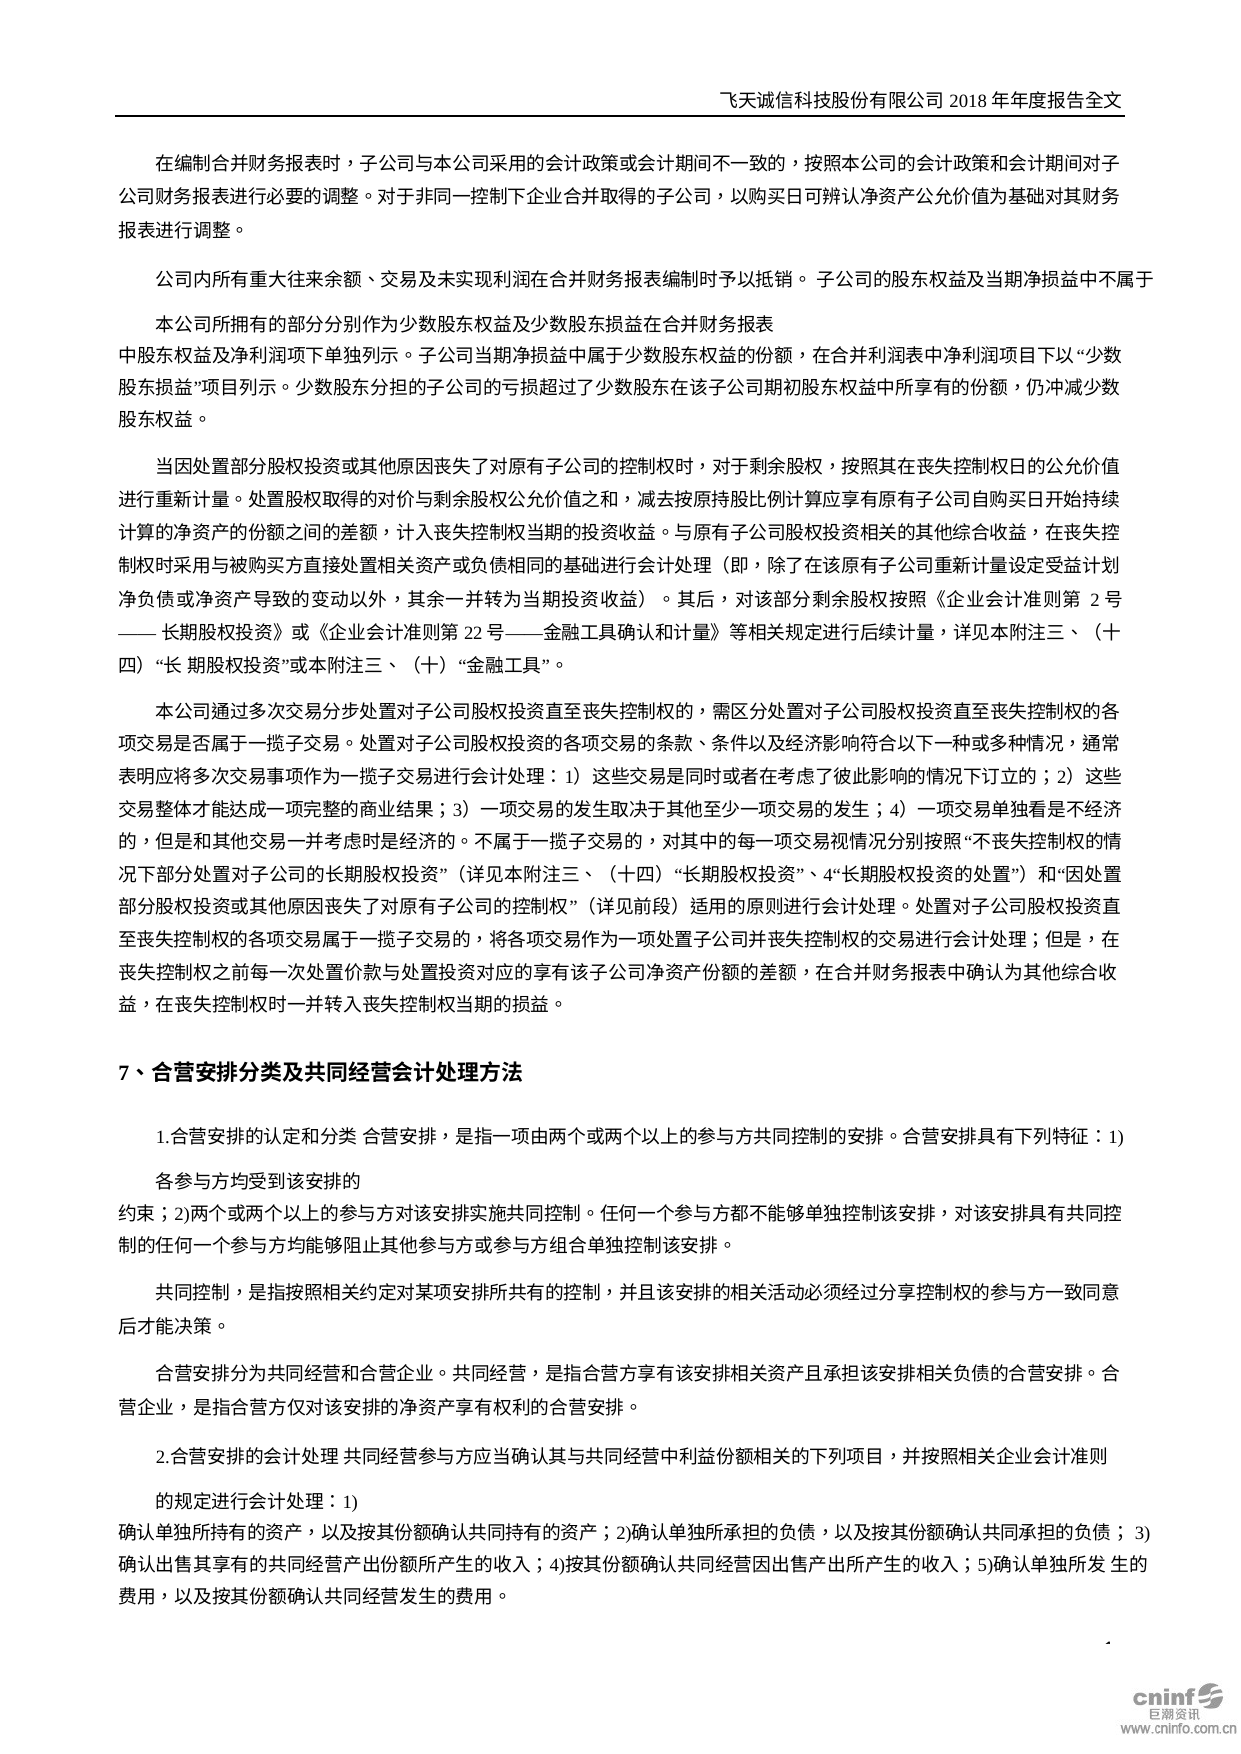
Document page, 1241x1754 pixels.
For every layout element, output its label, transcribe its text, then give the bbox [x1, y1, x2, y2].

text 本公司通过多次交易分步处置对子公司股权投资直至丧失控制权的，需区分处置对子公司股权投资直至丧失控制权的各 项交易是否属于一揽子交易。处置对子公司股权投资的各项交易的条款、条件以及经济影响符合以下一种或多种情况，通常 表明应将多次交易事项作为一揽子交易进行会计处理：1）这些交易是同时或者在考虑了彼此影响的情况下订立的；2）这些 交易整体才能达成一项完整的商业结果；3）一项交易的发生取决于其他至少一项交易的发生；4）一项交易单独看是不经济 的，但是和其他交易一并考虑时是经济的。不属于一揽子交易的，对其中的每一项交易视情况分别按照“不丧失控制权的情 况下部分处置对子公司的长期股权投资”（详见本附注三、（十四）“长期股权投资”、4“长期股权投资的处置”）和“因处置 部分股权投资或其他原因丧失了对原有子公司的控制权”（详见前段）适用的原则进行会计处理。处置对子公司股权投资直 至丧失控制权的各项交易属于一揽子交易的，将各项交易作为一项处置子公司并丧失控制权的交易进行会计处理；但是，在 丧失控制权之前每一次处置价款与处置投资对应的享有该子公司净资产份额的差额，在合并财务报表中确认为其他综合收 益，在丧失控制权时一并转入丧失控制权当期的损益。 [118, 698, 1122, 1017]
subtitle 7、合营安排分类及共同经营会计处理方法 [118, 1057, 1156, 1087]
text 1.合营安排的认定和分类 合营安排，是指一项由两个或两个以上的参与方共同控制的安排。合营安排具有下列特征：1)各参与方均受到该安排的 [156, 1104, 1124, 1193]
text 合营安排分为共同经营和合营企业。共同经营，是指合营方享有该安排相关资产且承担该安排相关负债的合营安排。合 营企业，是指合营方仅对该安排的净资产享有权利的合营安排。 [118, 1361, 1122, 1419]
text 当因处置部分股权投资或其他原因丧失了对原有子公司的控制权时，对于剩余股权，按照其在丧失控制权日的公允价值 进行重新计量。处置股权取得的对价与剩余股权公允价值之和，减去按原持股比例计算应享有原有子公司自购买日开始持续 计算的净资产的份额之间的差额，计入丧失控制权当期的投资收益。与原有子公司股权投资相关的其他综合收益，在丧失控 制权时采用与被购买方直接处置相关资产或负债相同的基础进行会计处理（即，除了在该原有子公司重新计量设定受益计划 净负债或净资产导致的变动以外，其余一并转为当期投资收益）。其后，对该部分剩余股权按照《企业会计准则第2号—— 长期股权投资》或《企业会计准则第22号——金融工具确认和计量》等相关规定进行后续计量，详见本附注三、（十四）“长 期股权投资”或本附注三、（十）“金融工具”。 [118, 453, 1123, 678]
text 约束；2)两个或两个以上的参与方对该安排实施共同控制。任何一个参与方都不能够单独控制该安排，对该安排具有共同控 制的任何一个参与方均能够阻止其他参与方或参与方组合单独控制该安排。 [118, 1200, 1124, 1257]
picture [1115, 1680, 1240, 1737]
text 中股东权益及净利润项下单独列示。子公司当期净损益中属于少数股东权益的份额，在合并利润表中净利润项目下以“少数 股东损益”项目列示。少数股东分担的子公司的亏损超过了少数股东在该子公司期初股东权益中所享有的份额，仍冲减少数 股东权益。 [118, 342, 1122, 431]
text 2.合营安排的会计处理 共同经营参与方应当确认其与共同经营中利益份额相关的下列项目，并按照相关企业会计准则的规定进行会计处理：1) [156, 1428, 1124, 1518]
text 共同控制，是指按照相关约定对某项安排所共有的控制，并且该安排的相关活动必须经过分享控制权的参与方一致同意 后才能决策。 [118, 1279, 1122, 1338]
text 在编制合并财务报表时，子公司与本公司采用的会计政策或会计期间不一致的，按照本公司的会计政策和会计期间对子 公司财务报表进行必要的调整。对于非同一控制下企业合并取得的子公司，以购买日可辨认净资产公允价值为基础对其财务 报表进行调整。 [118, 150, 1122, 242]
text 公司内所有重大往来余额、交易及未实现利润在合并财务报表编制时予以抵销。 子公司的股东权益及当期净损益中不属于本公司所拥有的部分分别作为少数股东权益及少数股东损益在合并财务报表 [156, 251, 1156, 341]
text 确认单独所持有的资产，以及按其份额确认共同持有的资产；2)确认单独所承担的负债，以及按其份额确认共同承担的负债； 3)确认出售其享有的共同经营产出份额所产生的收入；4)按其份额确认共同经营因出售产出所产生的收入；5)确认单独所发 生的费用，以及按其份额确认共同经营发生的费用。 [118, 1519, 1156, 1608]
